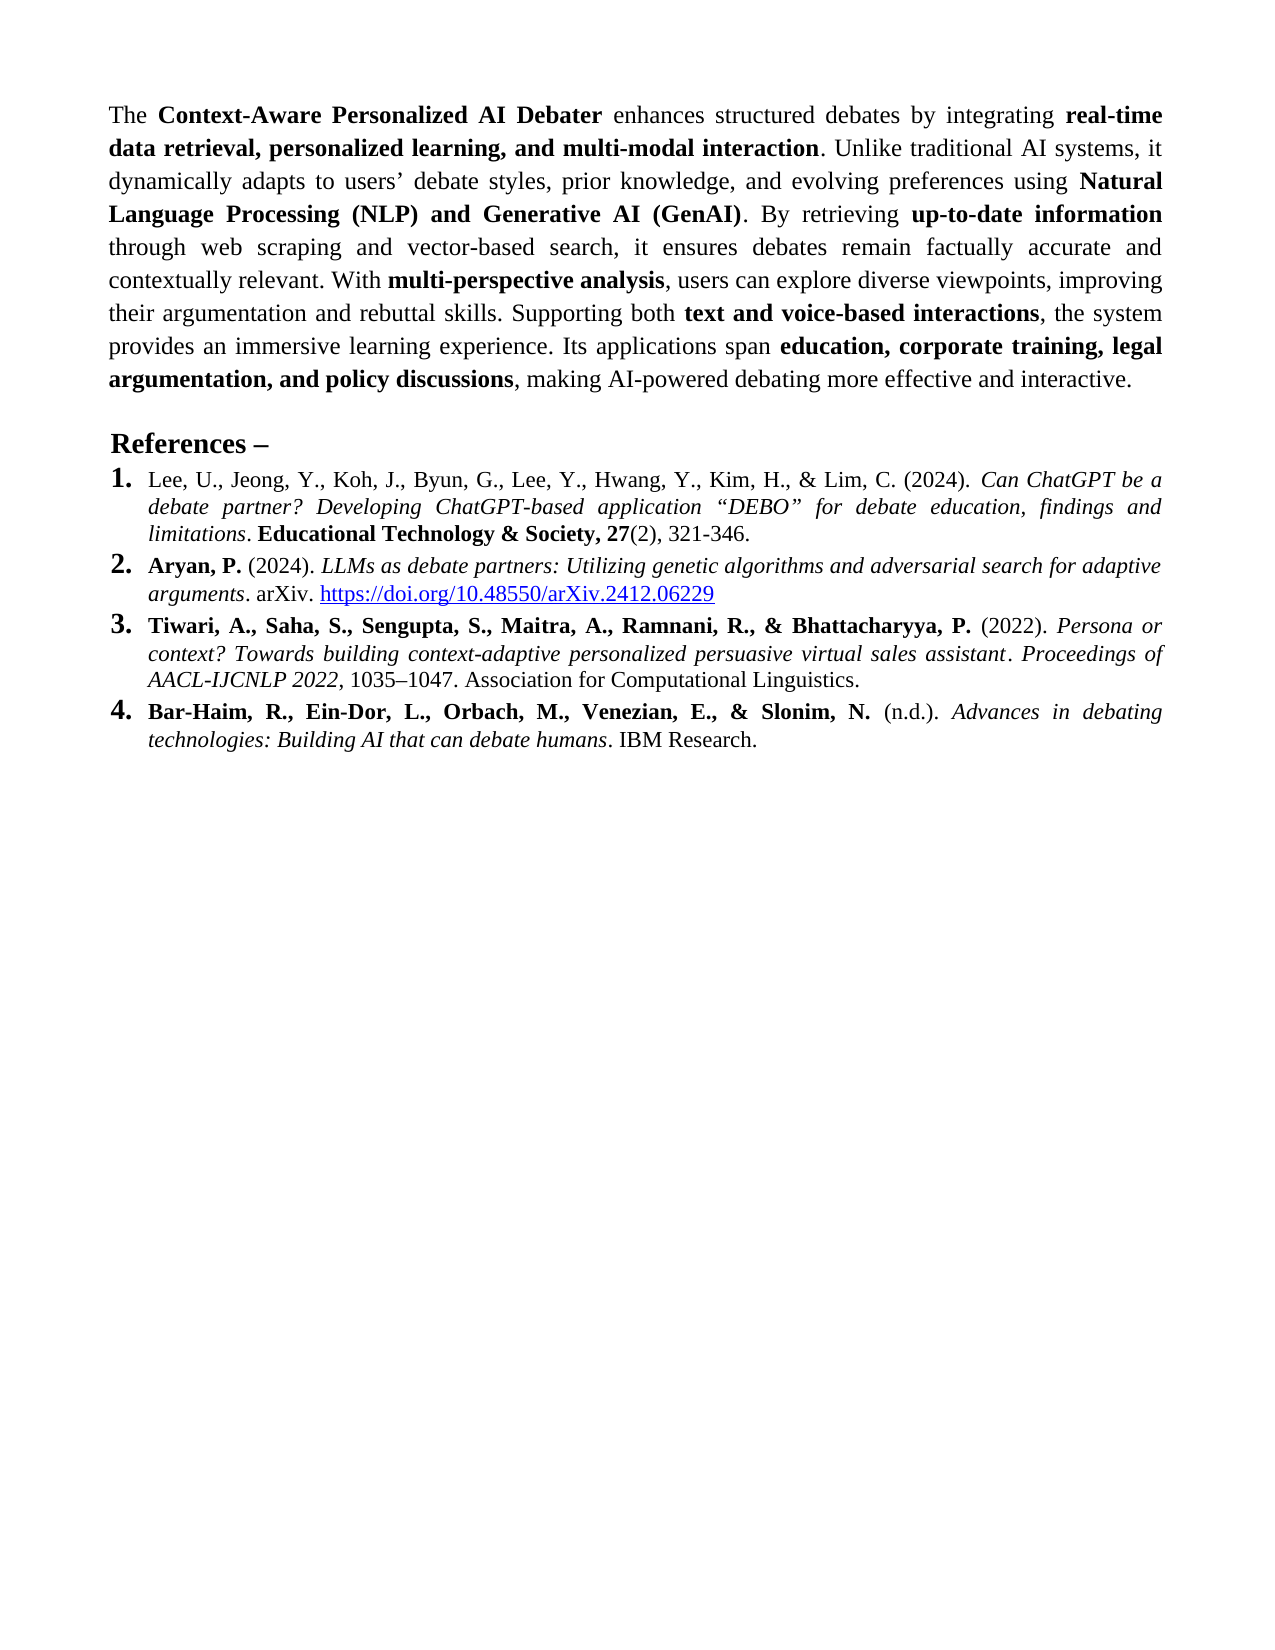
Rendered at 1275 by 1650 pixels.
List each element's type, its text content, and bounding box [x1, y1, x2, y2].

text References – [110, 426, 1162, 460]
list Aryan, P. (2024). LLMs as debate partners: Utilizing genetic algorithms and adversarial search for adaptive arguments. arXiv. https://doi.org/10.48550/arXiv.2412.06229 [110, 546, 1162, 606]
text The Context-Aware Personalized AI Debater enhances structured debates by integrating real-time data retrieval, personalized learning, and multi-modal interaction. Unlike traditional AI systems, it dynamically adapts to users’ debate styles, prior knowledge, and evolving preferences using Natural Language Processing (NLP) and Generative AI (GenAI). By retrieving up-to-date information through web scraping and vector-based search, it ensures debates remain factually accurate and contextually relevant. With multi-perspective analysis, users can explore diverse viewpoints, improving their argumentation and rebuttal skills. Supporting both text and voice-based interactions, the system provides an immersive learning experience. Its applications span education, corporate training, legal argumentation, and policy discussions, making AI-powered debating more effective and interactive. [108, 100, 1162, 393]
list Bar-Haim, R., Ein-Dor, L., Orbach, M., Venezian, E., & Slonim, N. (n.d.). Advances in debating technologies: Building AI that can debate humans. IBM Research. [110, 692, 1162, 752]
list Lee, U., Jeong, Y., Koh, J., Byun, G., Lee, Y., Hwang, Y., Kim, H., & Lim, C. (2024). Can ChatGPT be a debate partner? Developing ChatGPT-based application “DEBO” for debate education, findings and limitations. Educational Technology & Society, 27(2), 321-346. [110, 460, 1162, 546]
list Tiwari, A., Saha, S., Sengupta, S., Maitra, A., Ramnani, R., & Bhattacharyya, P. (2022). Persona or context? Towards building context-adaptive personalized persuasive virtual sales assistant. Proceedings of AACL-IJCNLP 2022, 1035–1047. Association for Computational Linguistics. [110, 606, 1162, 692]
